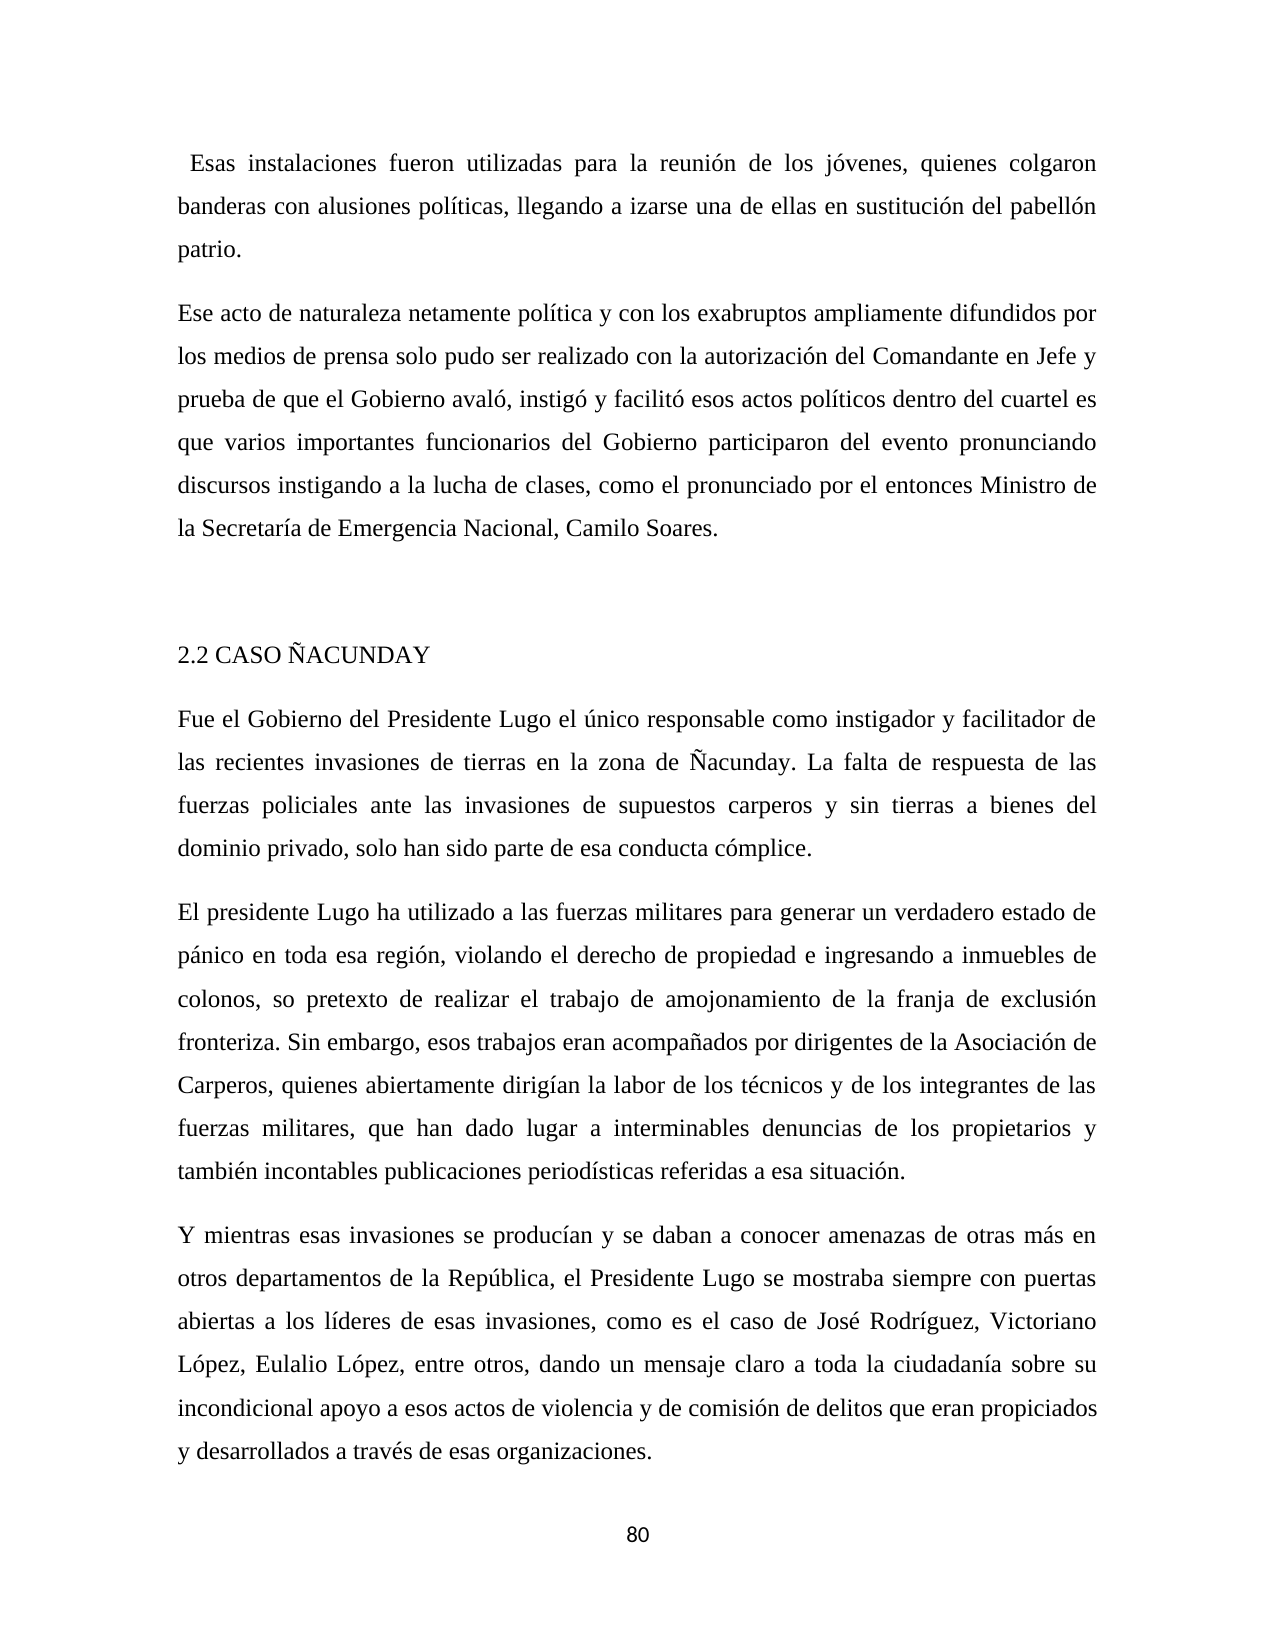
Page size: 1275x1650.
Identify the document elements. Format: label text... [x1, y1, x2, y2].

text Fue el Gobierno del Presidente Lugo el único responsable como instigador y facilitador de las recientes invasiones de tierras en la zona de Ñacunday. La falta de respuesta de las fuerzas policiales ante las invasiones de supuestos carperos y sin tierras a bienes del dominio privado, solo han sido parte de esa conducta cómplice. [177, 704, 1098, 862]
text Y mientras esas invasiones se producían y se daban a conocer amenazas de otras más en otros departamentos de la República, el Presidente Lugo se mostraba siempre con puertas abiertas a los líderes de esas invasiones, como es el caso de José Rodríguez, Victoriano López, Eulalio López, entre otros, dando un mensaje claro a toda la ciudadanía sobre su incondicional apoyo a esos actos de violencia y de comisión de delitos que eran propiciados y desarrollados a través de esas organizaciones. [177, 1220, 1098, 1464]
text 2.2 CASO ÑACUNDAY [177, 640, 1098, 669]
text El presidente Lugo ha utilizado a las fuerzas militares para generar un verdadero estado de pánico en toda esa región, violando el derecho de propiedad e ingresando a inmuebles de colonos, so pretexto de realizar el trabajo de amojonamiento de la franja de exclusión fronteriza. Sin embargo, esos trabajos eran acompañados por dirigentes de la Asociación de Carperos, quienes abiertamente dirigían la labor de los técnicos y de los integrantes de las fuerzas militares, que han dado lugar a interminables denuncias de los propietarios y también incontables publicaciones periodísticas referidas a esa situación. [177, 897, 1098, 1185]
text Esas instalaciones fueron utilizadas para la reunión de los jóvenes, quienes colgaron banderas con alusiones políticas, llegando a izarse una de ellas en sustitución del pabellón patrio. [177, 148, 1098, 263]
text Ese acto de naturaleza netamente política y con los exabruptos ampliamente difundidos por los medios de prensa solo pudo ser realizado con la autorización del Comandante en Jefe y prueba de que el Gobierno avaló, instigó y facilitó esos actos políticos dentro del cuartel es que varios importantes funcionarios del Gobierno participaron del evento pronunciando discursos instigando a la lucha de clases, como el pronunciado por el entonces Ministro de la Secretaría de Emergencia Nacional, Camilo Soares. [177, 298, 1098, 542]
